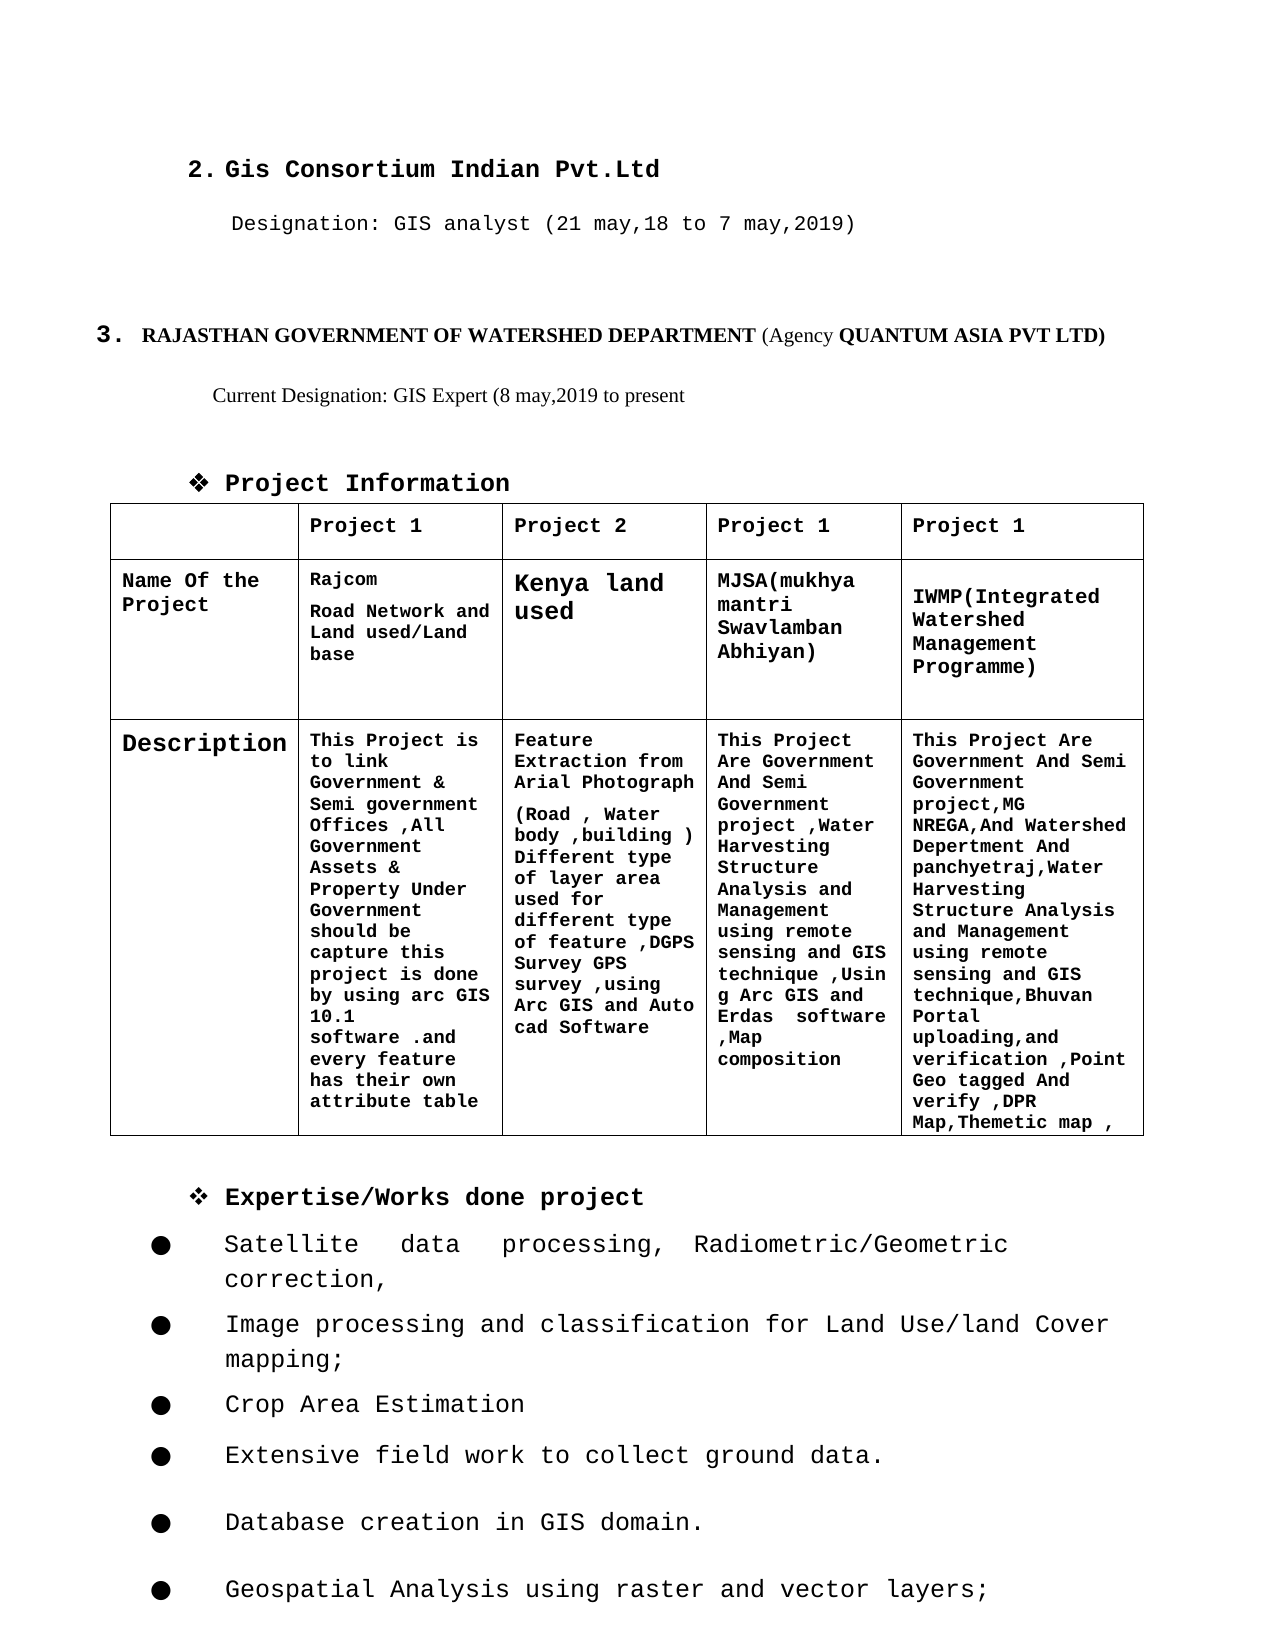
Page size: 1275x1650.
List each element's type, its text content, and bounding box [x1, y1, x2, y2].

subtitle RAJASTHAN GOVERNMENT OF WATERSHED DEPARTMENT (Agency QUANTUM ASIA PVT LTD) [96, 322, 1137, 350]
table_cell Feature Extraction from Arial Photograph (Road , Water body ,building ) Different type of layer area used for different type of feature ,DGPS Survey GPS survey ,using Arc GIS and Auto cad Software [503, 720, 706, 1134]
table_header Project 1 [707, 504, 901, 559]
subtitle Current Designation: GIS Expert (8 may,2019 to present [150, 383, 1137, 407]
list Database creation in GIS domain. [150, 1493, 1137, 1545]
table_cell MJSA(mukhya mantri Swavlamban Abhiyan) [707, 560, 901, 719]
list Image processing and classification for Land Use/land Cover mapping; [150, 1296, 1137, 1375]
list Project Information [187, 471, 1137, 499]
table_cell Kenya land used [503, 560, 706, 719]
table_header Project 2 [503, 504, 706, 559]
table_cell This Project Are Government And Semi Government project,MG NREGA,And Watershed Depertment And panchyetraj,Water Harvesting Structure Analysis and Management using remote sensing and GIS technique,Bhuvan Portal uploading,and verification ,Point Geo tagged And verify ,DPR Map,Themetic map , [902, 720, 1143, 1134]
list Satellite data processing, Radiometric/Geometric correction, [150, 1215, 1123, 1295]
list Geospatial Analysis using raster and vector layers; [150, 1560, 1137, 1612]
list Extensive field work to collect ground data. [150, 1427, 1137, 1478]
table_cell IWMP(Integrated Watershed Management Programme) [902, 560, 1143, 719]
table_cell Name Of the Project [111, 560, 298, 719]
table_cell Description [111, 720, 298, 1134]
table_header Project 1 [299, 504, 502, 559]
table_header [111, 504, 298, 559]
text Designation: GIS analyst (21 may,18 to 7 may,2019) [81, 213, 1074, 237]
subtitle Expertise/Works done project [187, 1185, 1137, 1213]
table_cell This Project is to link Government & Semi government Offices ,All Government Assets & Property Under Government should be capture this project is done by using arc GIS 10.1 software .and every feature has their own attribute table [299, 720, 502, 1134]
table_cell Rajcom Road Network and Land used/Land base [299, 560, 502, 719]
list Crop Area Estimation [150, 1376, 1137, 1427]
table_cell This Project Are Government And Semi Government project ,Water Harvesting Structure Analysis and Management using remote sensing and GIS technique ,Using Arc GIS and Erdas software ,Map composition [707, 720, 901, 1134]
table_header Project 1 [902, 504, 1143, 559]
list Gis Consortium Indian Pvt.Ltd [187, 156, 1074, 184]
